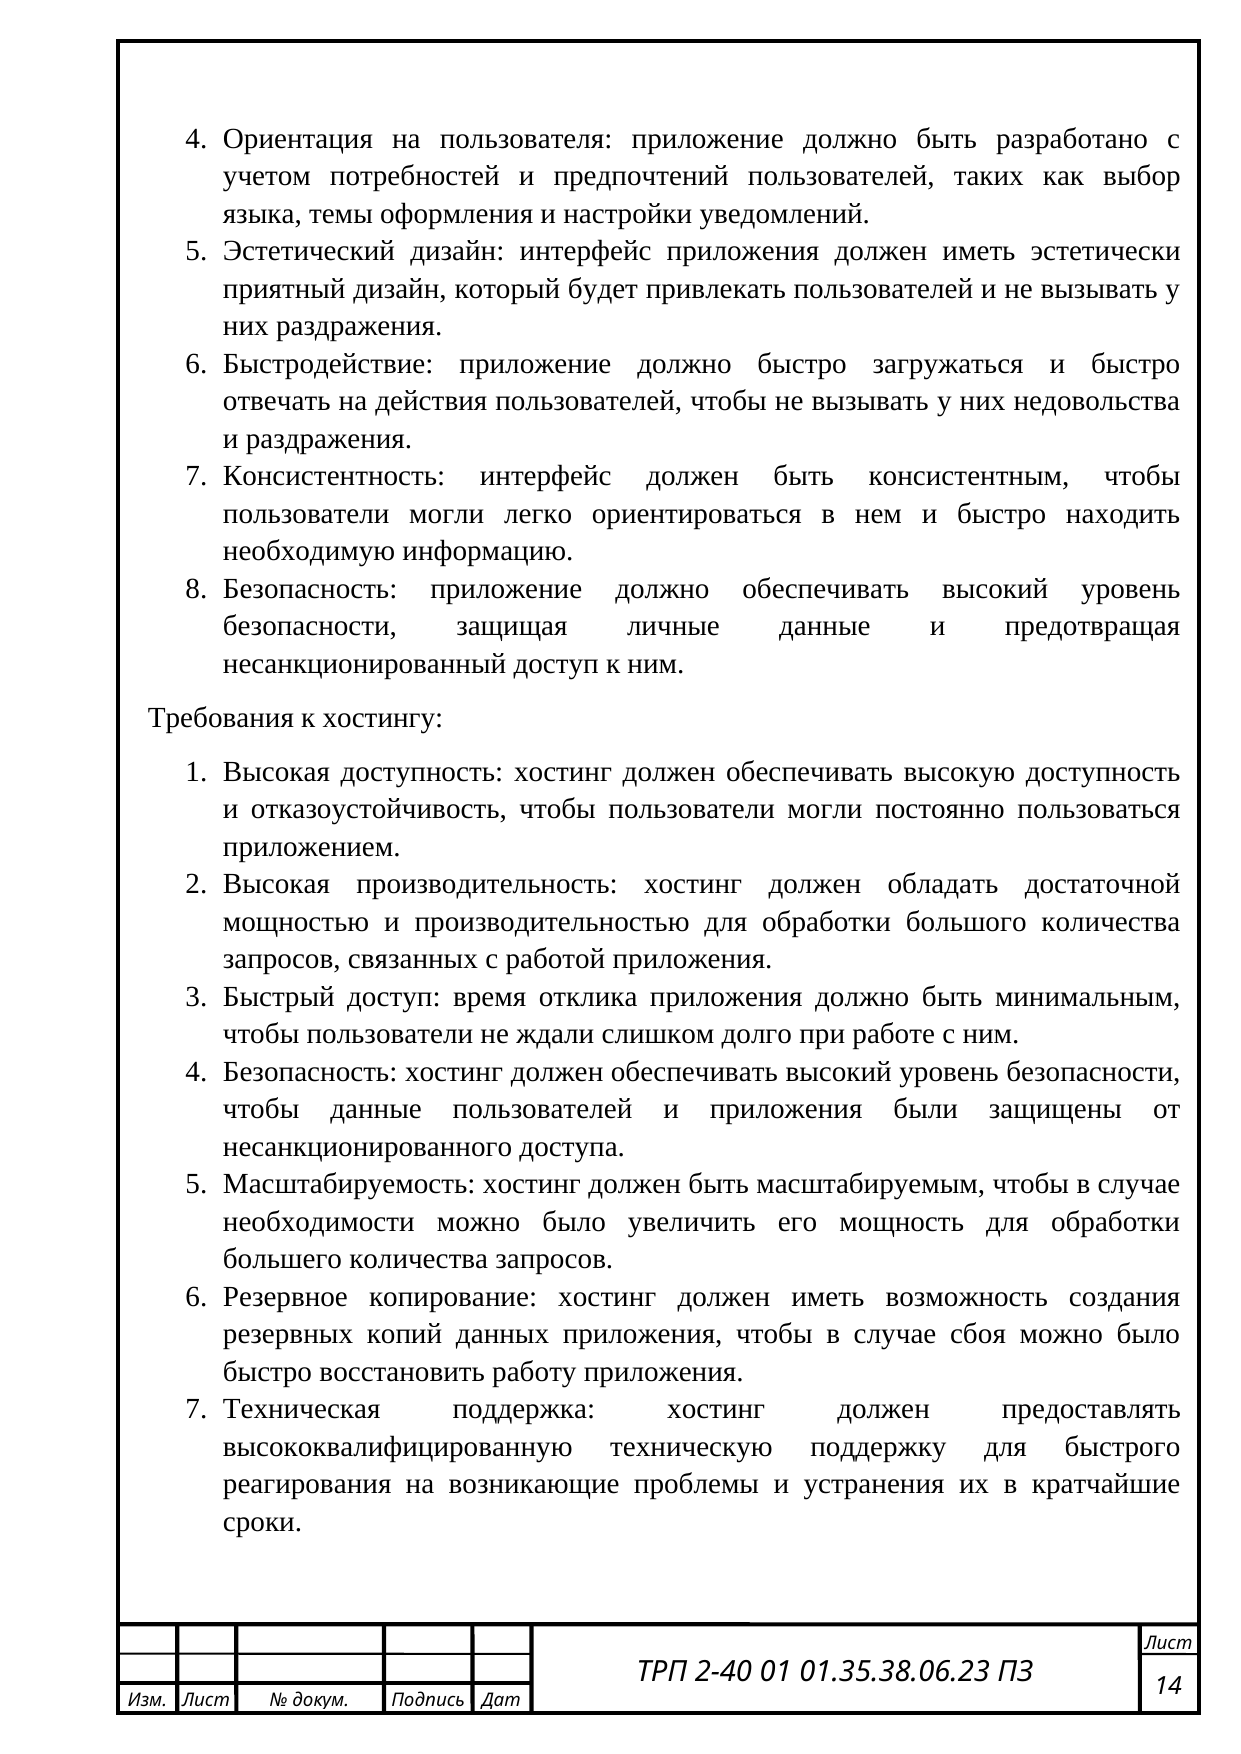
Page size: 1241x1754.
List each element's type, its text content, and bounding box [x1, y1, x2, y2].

list Высокая доступность: хостинг должен обеспечивать высокую доступность и отказоустойчивость, чтобы пользователи могли постоянно пользоваться приложением. [185, 751, 1181, 864]
list Эстетический дизайн: интерфейс приложения должен иметь эстетически приятный дизайн, который будет привлекать пользователей и не вызывать у них раздражения. [185, 231, 1181, 343]
list Ориентация на пользователя: приложение должно быть разработано с учетом потребностей и предпочтений пользователей, таких как выбор языка, темы оформления и настройки уведомлений. [185, 118, 1181, 231]
list Техническая поддержка: хостинг должен предоставлять высококвалифицированную техническую поддержку для быстрого реагирования на возникающие проблемы и устранения их в кратчайшие сроки. [185, 1389, 1181, 1539]
list Резервное копирование: хостинг должен иметь возможность создания резервных копий данных приложения, чтобы в случае сбоя можно было быстро восстановить работу приложения. [185, 1276, 1181, 1389]
list Безопасность: приложение должно обеспечивать высокий уровень безопасности, защищая личные данные и предотвращая несанкционированный доступ к ним. [185, 568, 1181, 681]
list Высокая производительность: хостинг должен обладать достаточной мощностью и производительностью для обработки большого количества запросов, связанных с работой приложения. [185, 864, 1181, 976]
list Масштабируемость: хостинг должен быть масштабируемым, чтобы в случае необходимости можно было увеличить его мощность для обработки большего количества запросов. [185, 1164, 1181, 1276]
list Безопасность: хостинг должен обеспечивать высокий уровень безопасности, чтобы данные пользователей и приложения были защищены от несанкционированного доступа. [185, 1051, 1181, 1164]
list Консистентность: интерфейс должен быть консистентным, чтобы пользователи могли легко ориентироваться в нем и быстро находить необходимую информацию. [185, 456, 1181, 568]
text Требования к хостингу: [148, 697, 1181, 735]
list Быстрый доступ: время отклика приложения должно быть минимальным, чтобы пользователи не ждали слишком долго при работе с ним. [185, 976, 1181, 1051]
list Быстродействие: приложение должно быстро загружаться и быстро отвечать на действия пользователей, чтобы не вызывать у них недовольства и раздражения. [185, 343, 1181, 456]
